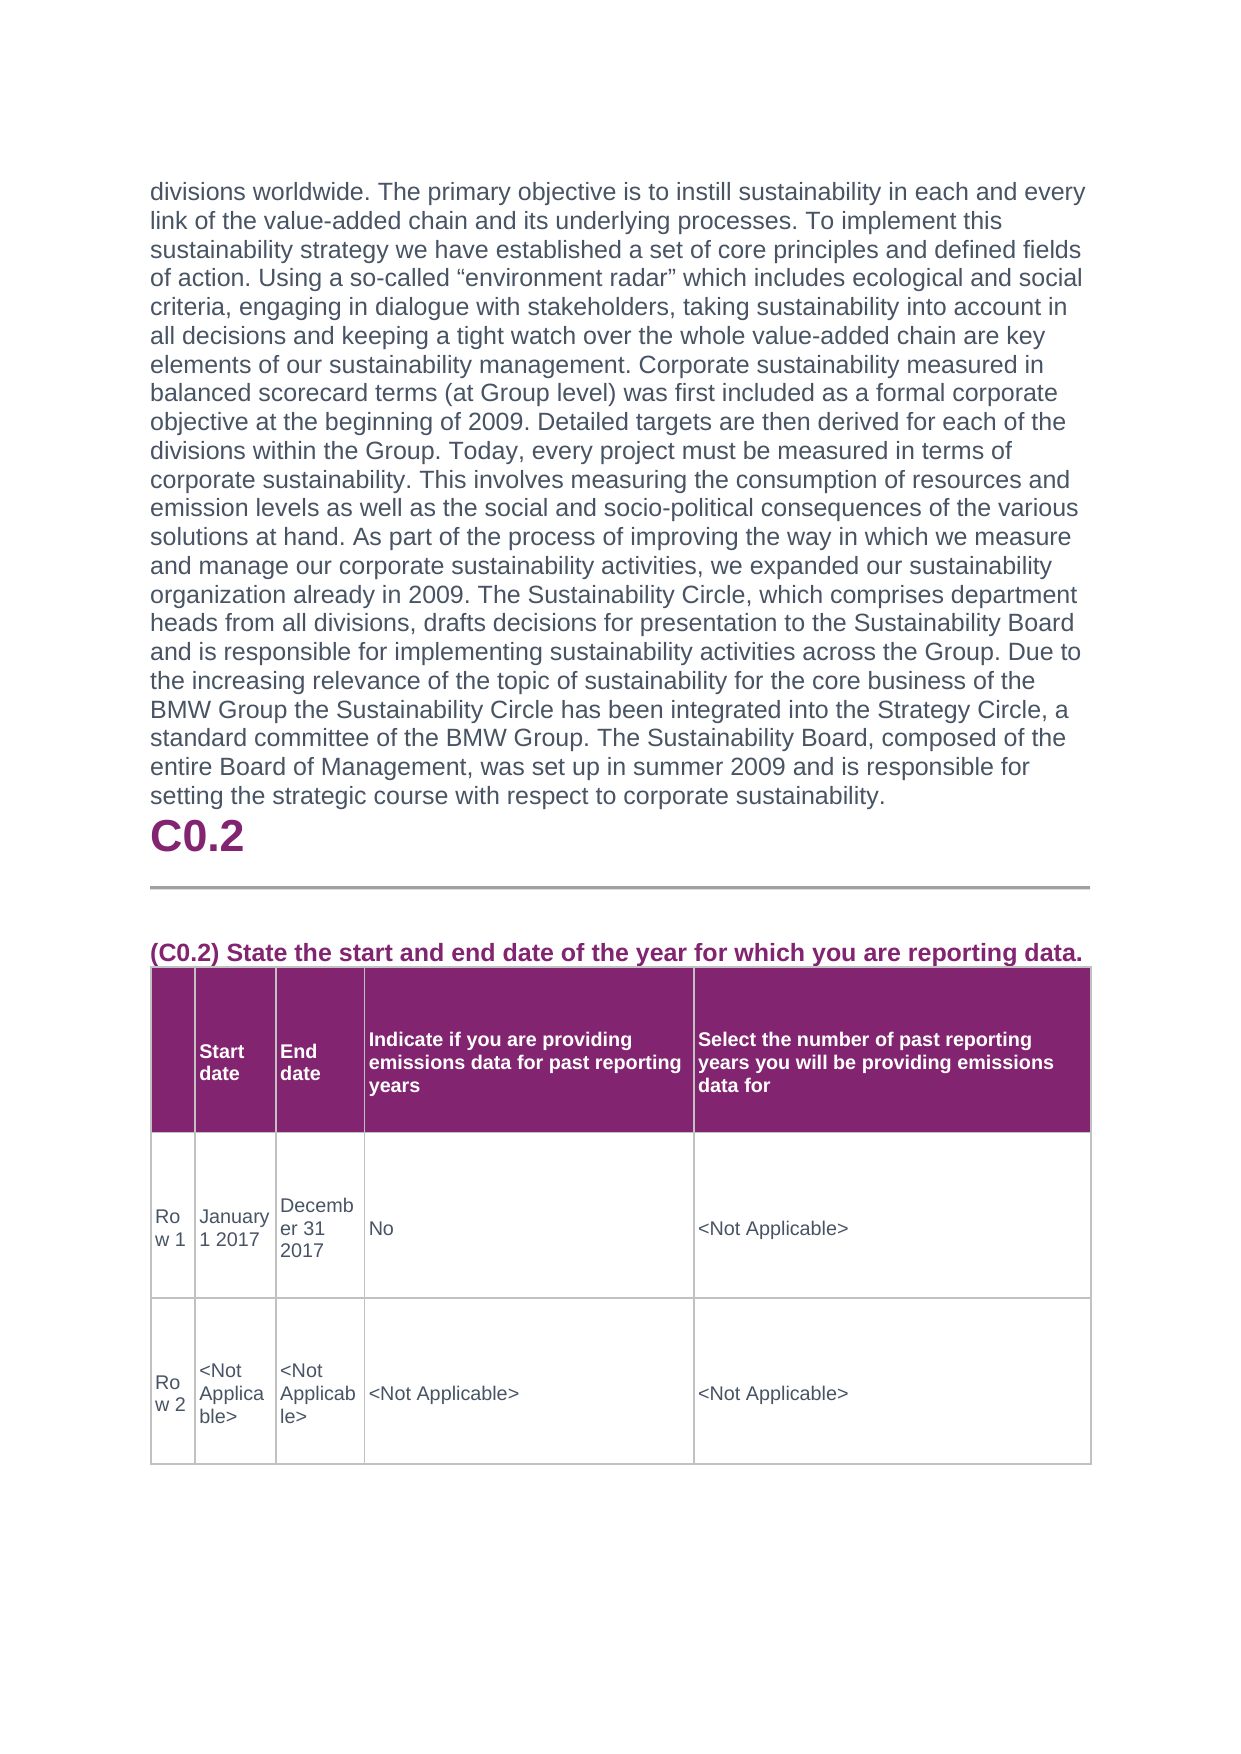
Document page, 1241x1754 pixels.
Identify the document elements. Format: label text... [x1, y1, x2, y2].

table_cell <Not Applicable> [196, 1299, 275, 1463]
table_cell Row 2 [152, 1299, 194, 1463]
table_cell Row 1 [152, 1133, 194, 1297]
table_header End date [277, 968, 364, 1132]
table_cell <Not Applicable> [695, 1133, 1090, 1297]
table_cell <Not Applicable> [365, 1299, 693, 1463]
table_cell <Not Applicable> [695, 1299, 1090, 1463]
table_header Select the number of past reporting years you will be providing emissions data for [695, 968, 1090, 1132]
table_header Start date [196, 968, 275, 1132]
table_cell <Not Applicable> [277, 1299, 364, 1463]
table_cell No [365, 1133, 693, 1297]
subtitle C0.2 [150, 809, 1090, 861]
subtitle (C0.2) State the start and end date of the year for which you are reporting data. [150, 937, 1090, 966]
table_header [152, 968, 194, 1132]
table_header Indicate if you are providing emissions data for past reporting years [365, 968, 693, 1132]
table_cell December 31 2017 [277, 1133, 364, 1297]
table_cell January 1 2017 [196, 1133, 275, 1297]
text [150, 150, 1090, 809]
